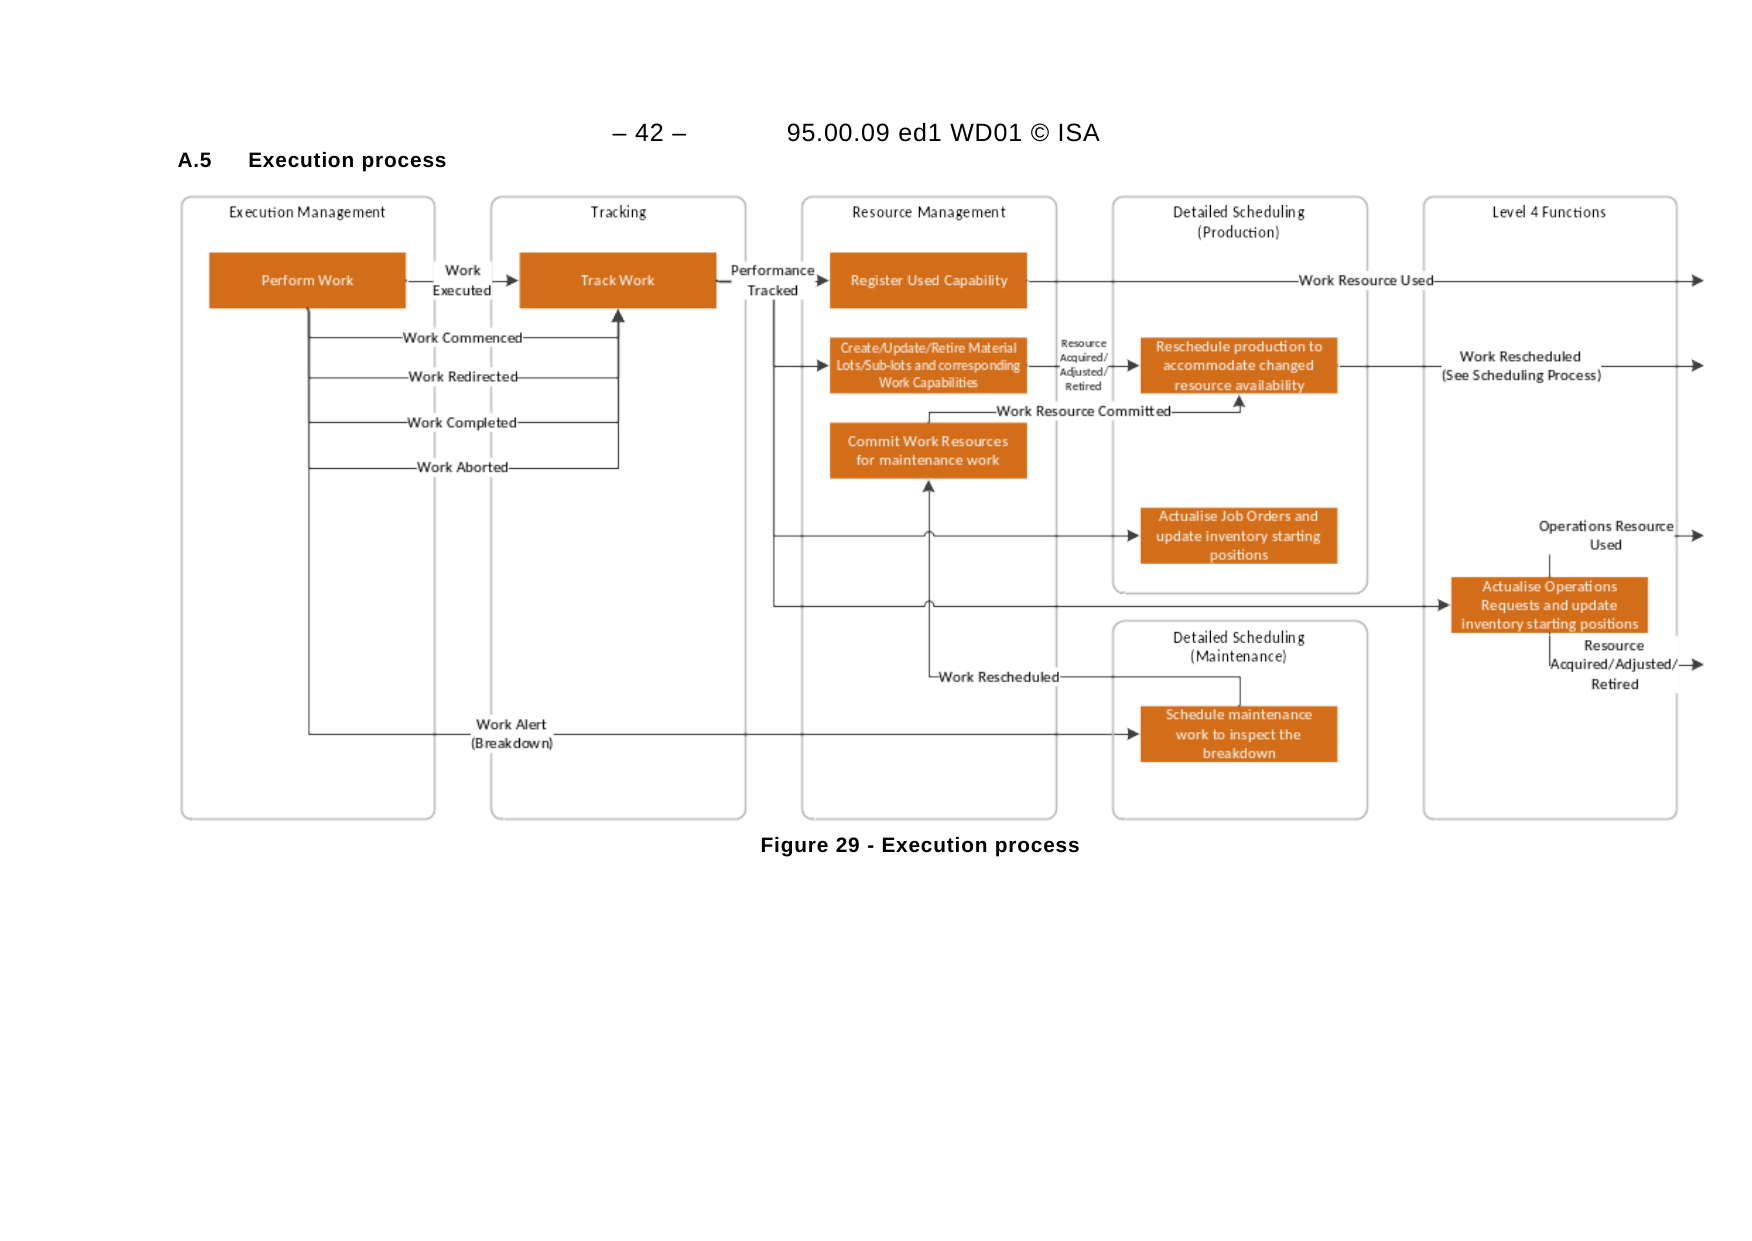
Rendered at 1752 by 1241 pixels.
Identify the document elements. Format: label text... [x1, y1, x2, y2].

title Figure 29 - Execution process [177, 833, 1663, 857]
subtitle Execution process [177, 148, 1663, 172]
